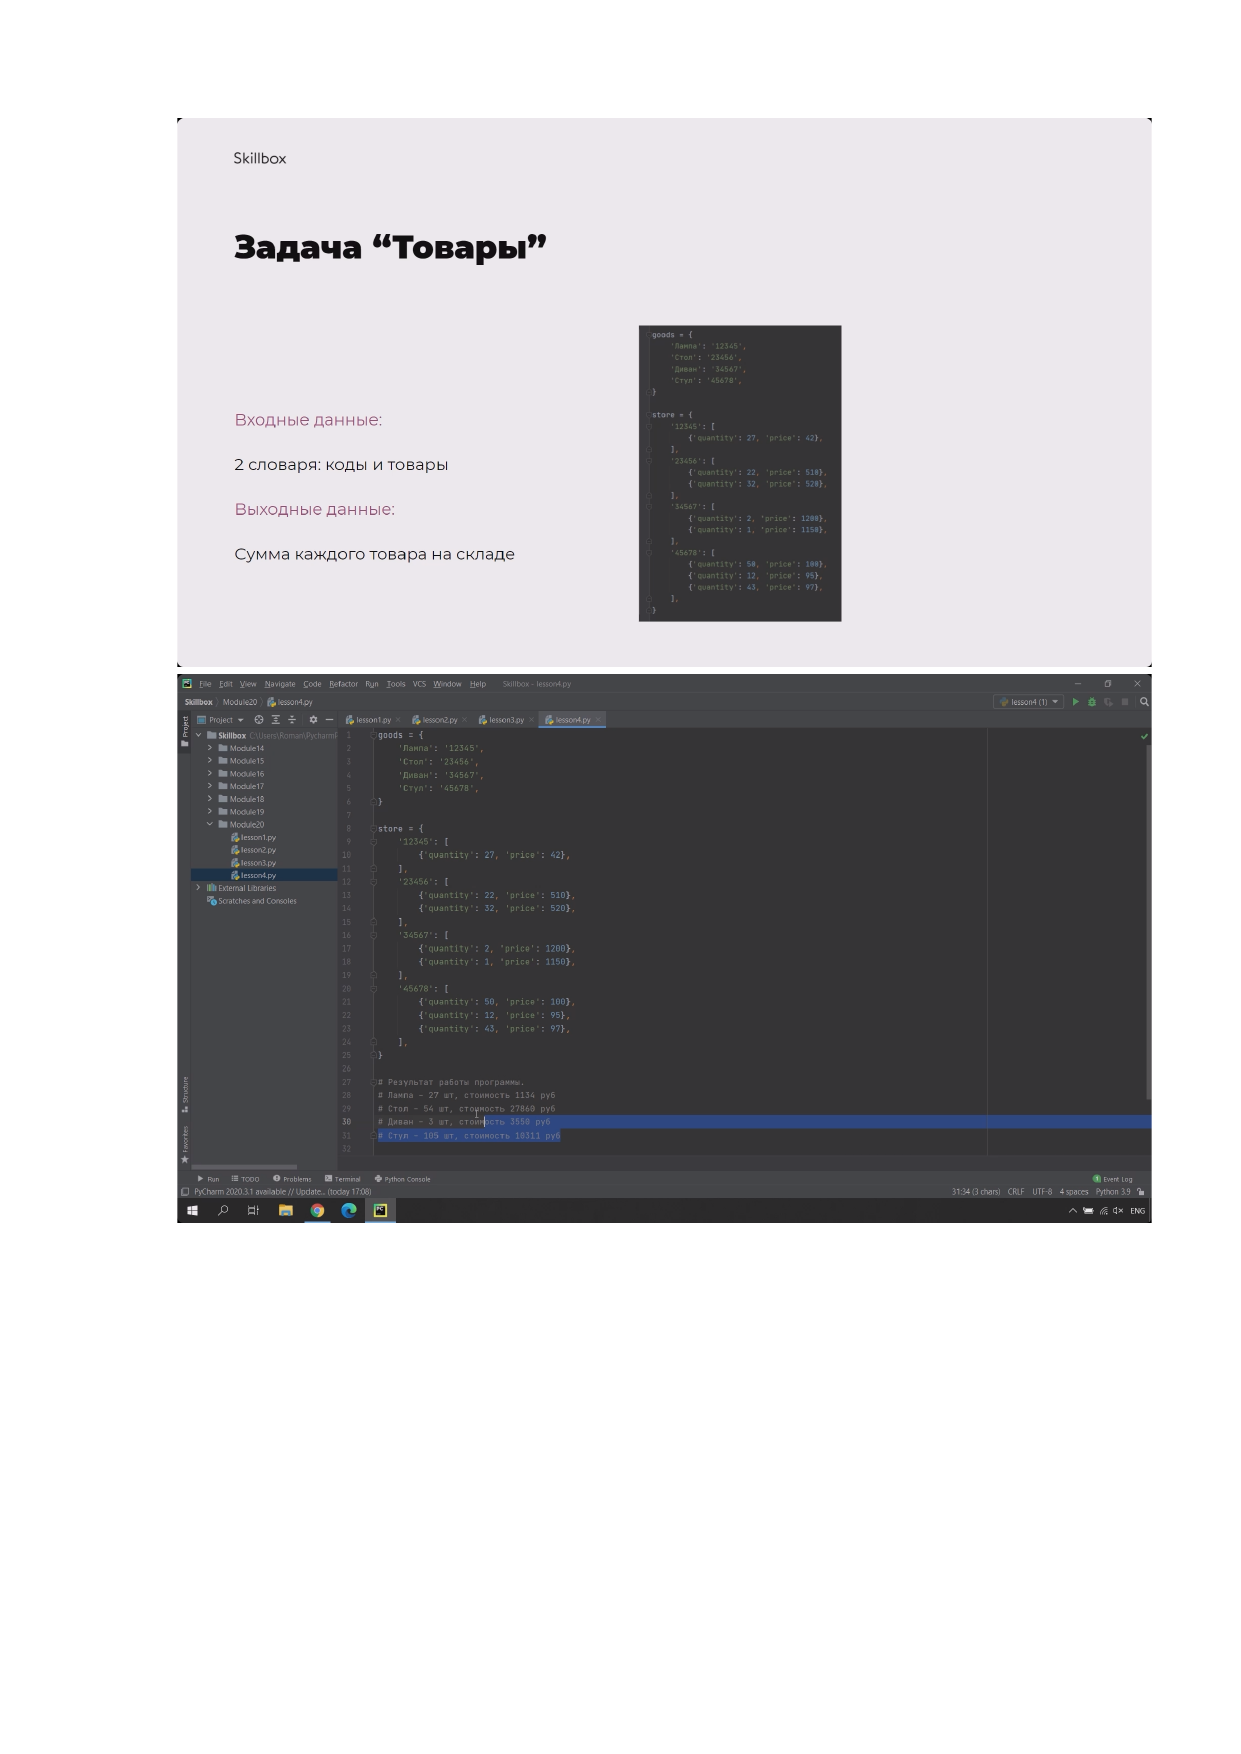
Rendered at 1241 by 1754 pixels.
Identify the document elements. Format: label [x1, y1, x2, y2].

picture [177, 118, 1152, 667]
picture [177, 674, 1152, 1223]
